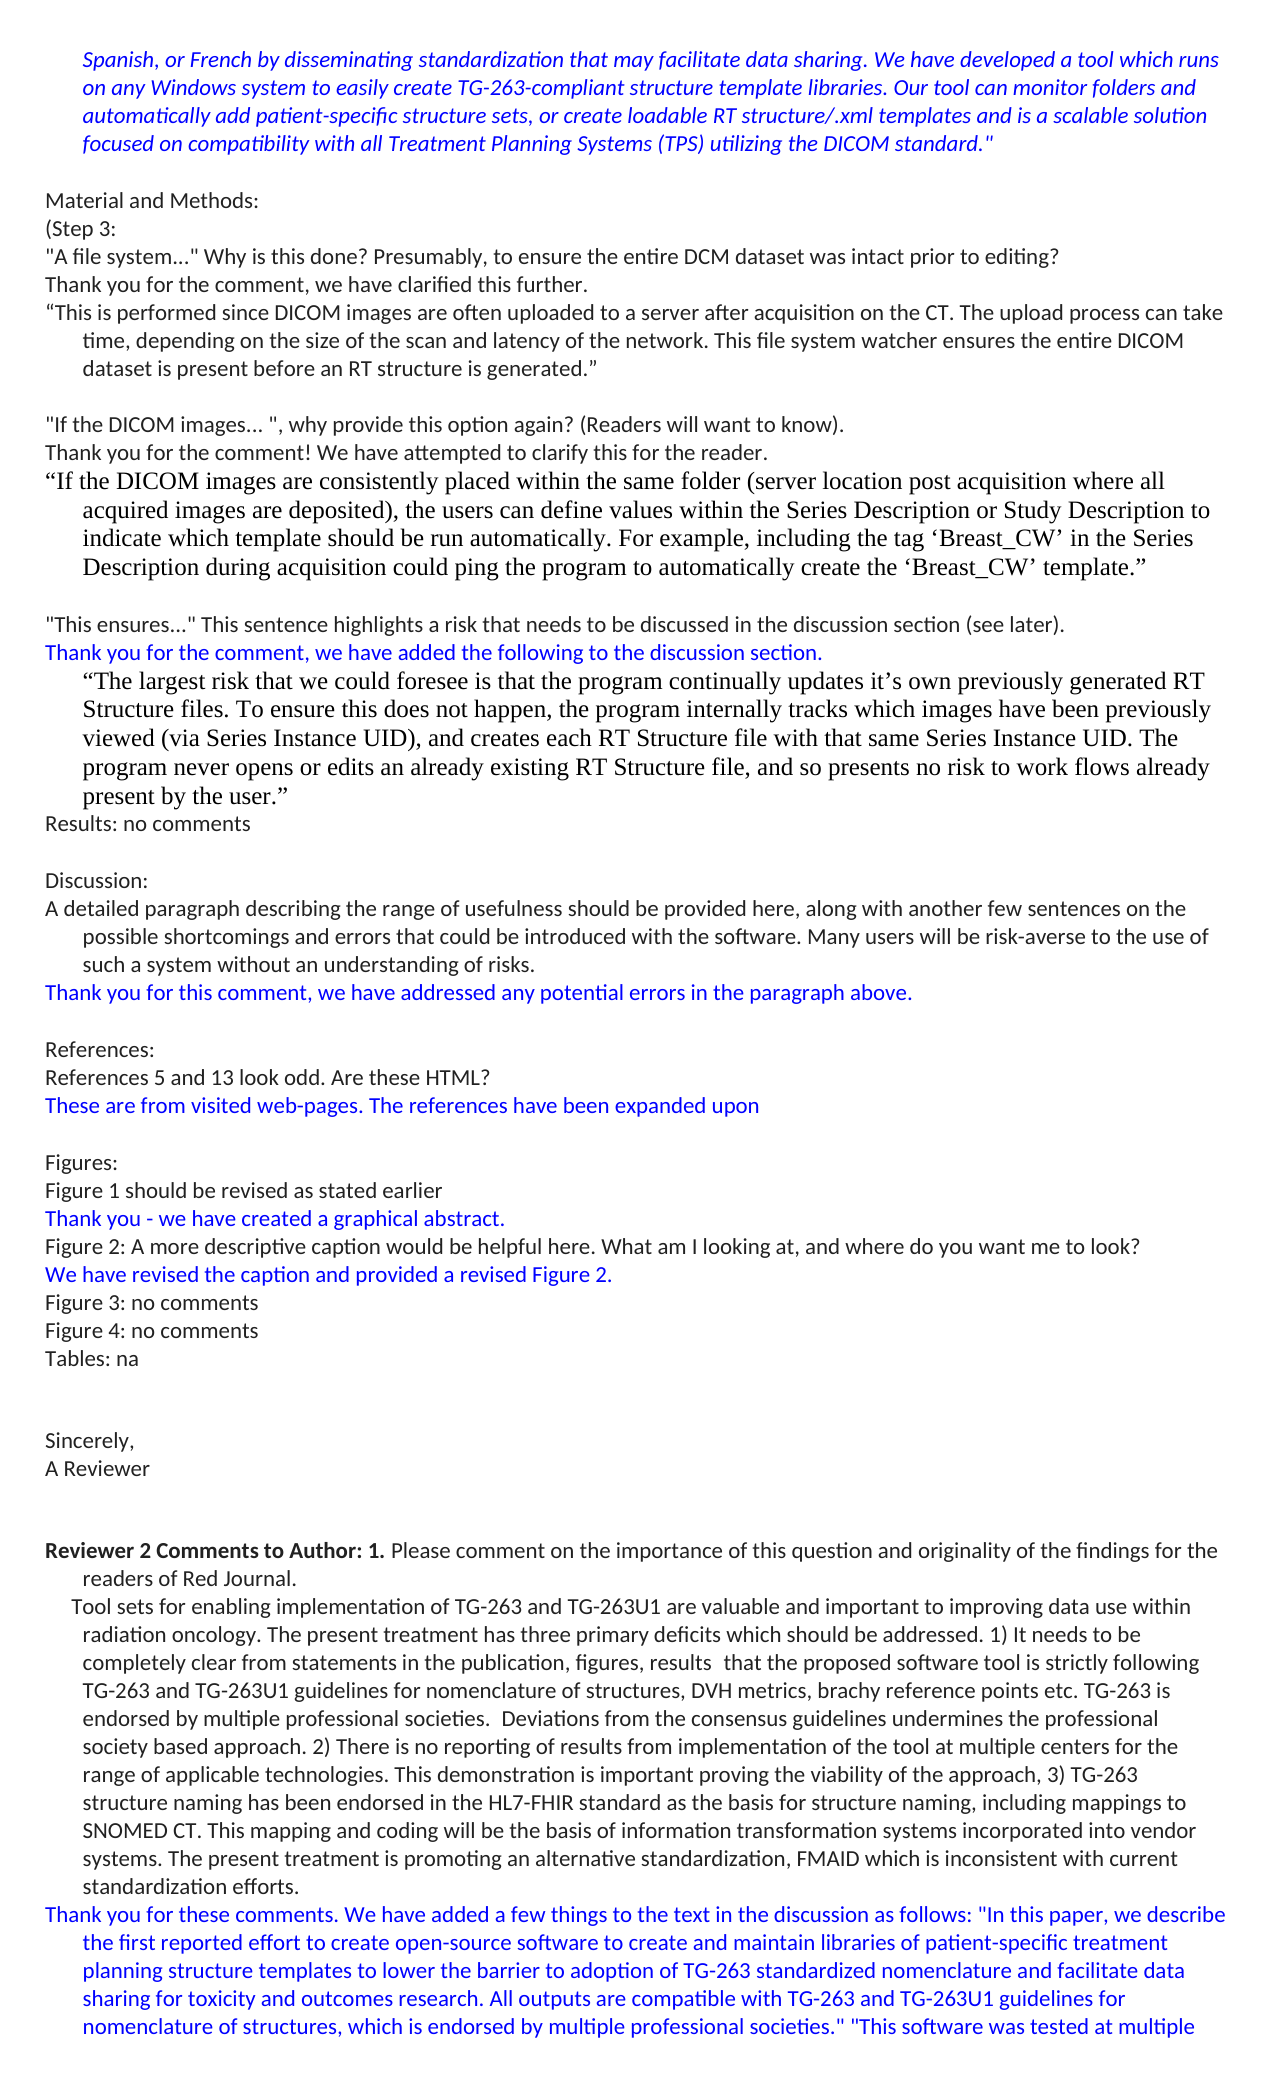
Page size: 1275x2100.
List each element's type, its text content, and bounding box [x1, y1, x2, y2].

text (Step 3: [45, 214, 1230, 242]
text “The largest risk that we could foresee is that the program continually updates it’s own previously generated RT Structure files. To ensure this does not happen, the program internally tracks which images have been previously viewed (via Series Instance UID), and creates each RT Structure file with that same Series Instance UID. The program never opens or edits an already existing RT Structure file, and so presents no risk to work flows already present by the user.” [82, 666, 1230, 809]
text Thank you for the comment, we have clarified this further. [45, 270, 1230, 298]
text Figure 3: no comments [45, 1288, 1230, 1316]
text Reviewer 2 Comments to Author: 1. Please comment on the importance of this question and originality of the findings for the readers of Red Journal. [45, 1536, 1230, 1592]
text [45, 45, 1230, 157]
text Tool sets for enabling implementation of TG-263 and TG-263U1 are valuable and important to improving data use within radiation oncology. The present treatment has three primary deficits which should be addressed. 1) It needs to be completely clear from statements in the publication, figures, results that the proposed software tool is strictly following TG-263 and TG-263U1 guidelines for nomenclature of structures, DVH metrics, brachy reference points etc. TG-263 is endorsed by multiple professional societies. Deviations from the consensus guidelines undermines the professional society based approach. 2) There is no reporting of results from implementation of the tool at multiple centers for the range of applicable technologies. This demonstration is important proving the viability of the approach, 3) TG-263 structure naming has been endorsed in the HL7-FHIR standard as the basis for structure naming, including mappings to SNOMED CT. This mapping and coding will be the basis of information transformation systems incorporated into vendor systems. The present treatment is promoting an alternative standardization, FMAID which is inconsistent with current standardization efforts. [45, 1592, 1230, 1900]
text References 5 and 13 look odd. Are these HTML? [45, 1063, 1230, 1091]
text Material and Methods: [45, 186, 1230, 214]
text Thank you for the comment! We have attempted to clarify this for the reader. [45, 438, 1230, 466]
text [45, 1900, 1230, 2040]
text Figure 4: no comments [45, 1316, 1230, 1344]
text Thank you for the comment, we have added the following to the discussion section. [45, 638, 1230, 666]
text Thank you for this comment, we have addressed any potential errors in the paragraph above. [45, 978, 1230, 1006]
text "If the DICOM images... ", why provide this option again? (Readers will want to know). [45, 410, 1230, 438]
text “This is performed since DICOM images are often uploaded to a server after acquisition on the CT. The upload process can take time, depending on the size of the scan and latency of the network. This file system watcher ensures the entire DICOM dataset is present before an RT structure is generated.” [45, 298, 1230, 382]
text A detailed paragraph describing the range of usefulness should be provided here, along with another few sentences on the possible shortcomings and errors that could be introduced with the software. Many users will be risk-averse to the use of such a system without an understanding of risks. [45, 894, 1230, 978]
text A Reviewer [45, 1454, 1230, 1482]
text Results: no comments [45, 809, 1230, 838]
text These are from visited web-pages. The references have been expanded upon [45, 1091, 1230, 1119]
text Discussion: [45, 866, 1230, 894]
text "This ensures..." This sentence highlights a risk that needs to be discussed in the discussion section (see later). [45, 610, 1230, 638]
text References: [45, 1035, 1230, 1063]
text “If the DICOM images are consistently placed within the same folder (server location post acquisition where all acquired images are deposited), the users can define values within the Series Description or Study Description to indicate which template should be run automatically. For example, including the tag ‘Breast_CW’ in the Series Description during acquisition could ping the program to automatically create the ‘Breast_CW’ template.” [45, 466, 1230, 581]
text "A file system..." Why is this done? Presumably, to ensure the entire DCM dataset was intact prior to editing? [45, 242, 1230, 270]
text Sincerely, [45, 1426, 1230, 1454]
text Figures: [45, 1148, 1230, 1176]
text Figure 2: A more descriptive caption would be helpful here. What am I looking at, and where do you want me to look? [45, 1232, 1230, 1260]
text Figure 1 should be revised as stated earlier [45, 1176, 1230, 1204]
text We have revised the caption and provided a revised Figure 2. [45, 1260, 1230, 1288]
text Thank you - we have created a graphical abstract. [45, 1204, 1230, 1232]
text Tables: na [45, 1344, 1230, 1372]
